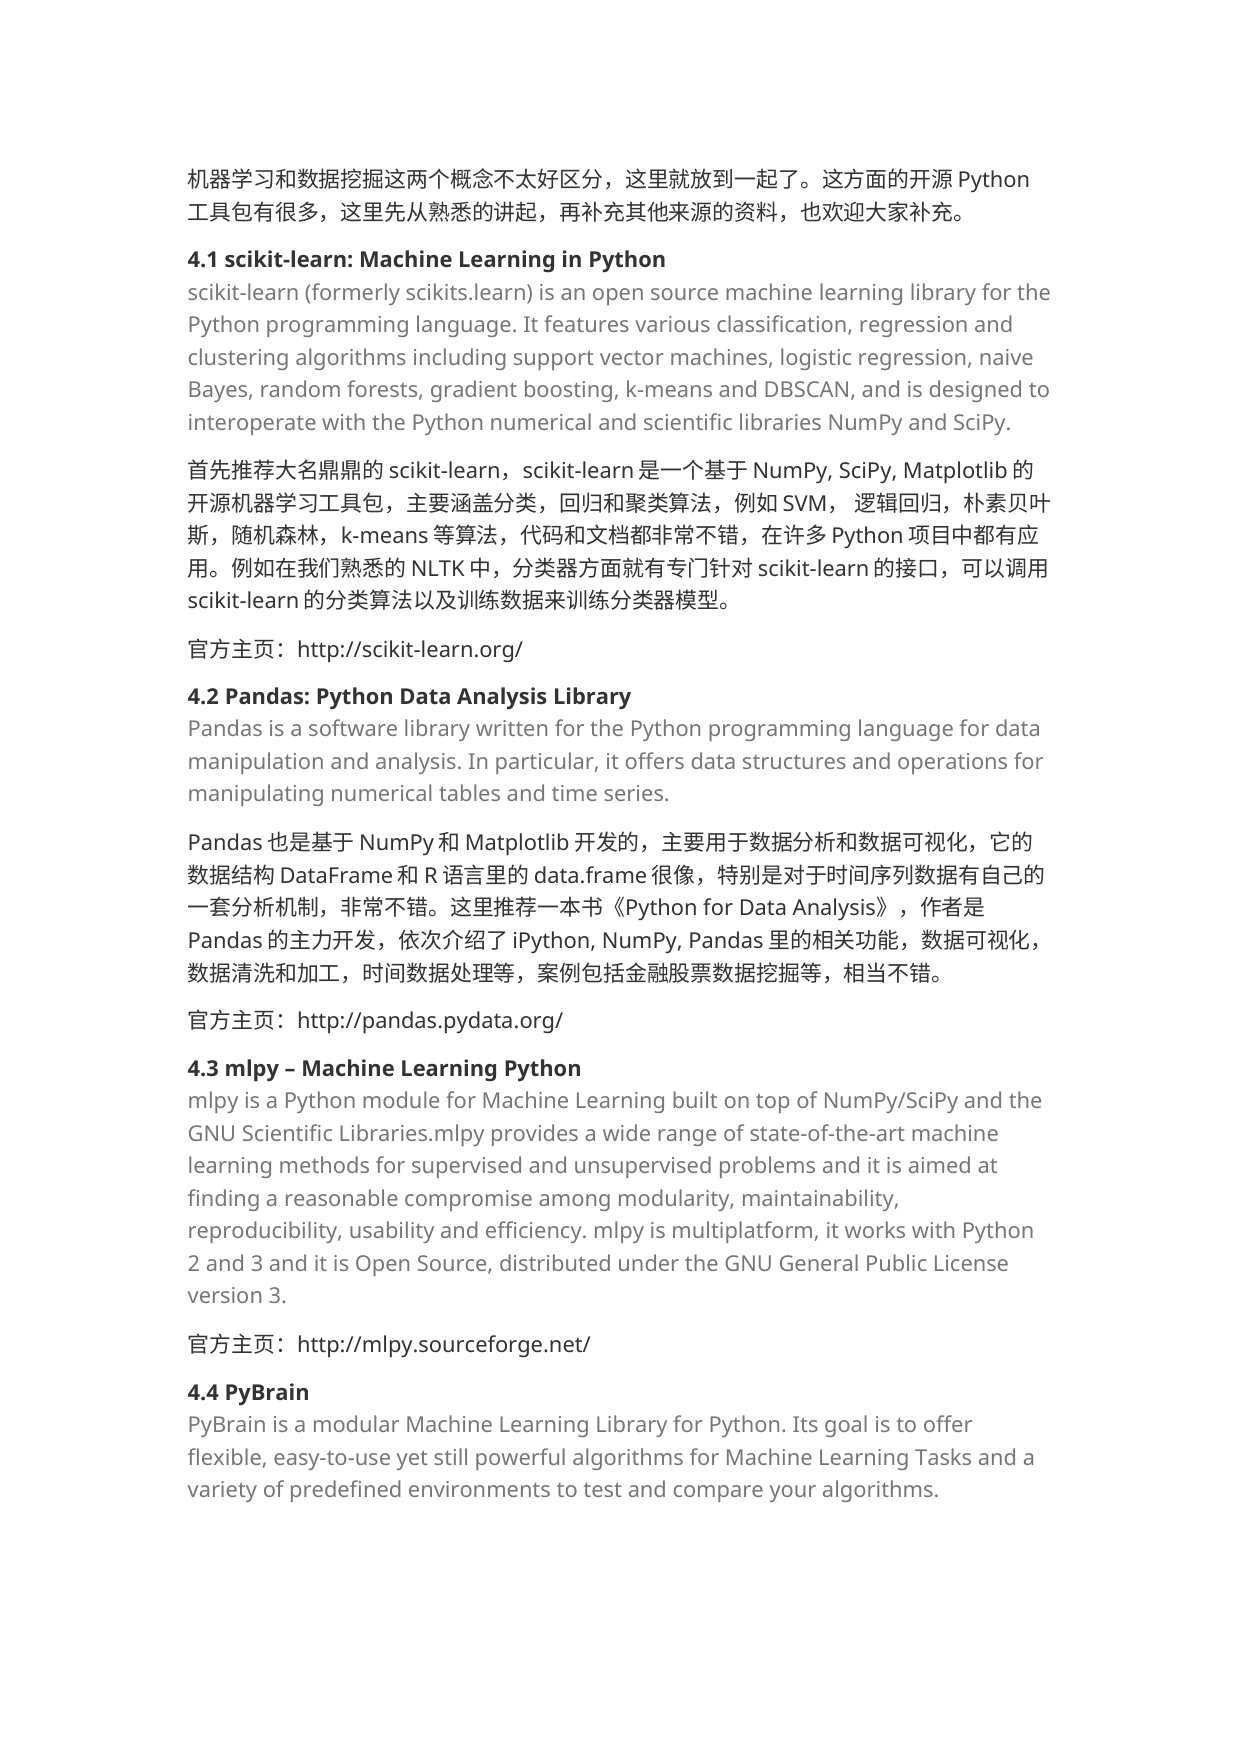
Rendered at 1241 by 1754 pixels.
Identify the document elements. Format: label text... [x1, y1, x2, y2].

text 4.3 mlpy – Machine Learning Python [187, 1051, 1053, 1084]
text PyBrain is a modular Machine Learning Library for Python. Its goal is to offer flexible, easy-to-use yet still powerful algorithms for Machine Learning Tasks and a variety of predefined environments to test and compare your algorithms. [187, 1408, 1053, 1505]
text 4.1 scikit-learn: Machine Learning in Python [187, 243, 1053, 275]
text 官方主页：http://mlpy.sourceforge.net/ [187, 1327, 1053, 1359]
text 机器学习和数据挖掘这两个概念不太好区分，这里就放到一起了。这方面的开源Python工具包有很多，这里先从熟悉的讲起，再补充其他来源的资料，也欢迎大家补充。 [187, 162, 1053, 227]
text scikit-learn (formerly scikits.learn) is an open source machine learning library for the Python programming language. It features various classification, regression and clustering algorithms including support vector machines, logistic regression, naive Bayes, random forests, gradient boosting, k-means and DBSCAN, and is designed to interoperate with the Python numerical and scientific libraries NumPy and SciPy. [187, 275, 1053, 438]
text Pandas也是基于NumPy和Matplotlib开发的，主要用于数据分析和数据可视化，它的数据结构DataFrame和R语言里的data.frame很像，特别是对于时间序列数据有自己的一套分析机制，非常不错。这里推荐一本书《Python for Data Analysis》，作者是Pandas的主力开发，依次介绍了iPython, NumPy, Pandas里的相关功能，数据可视化，数据清洗和加工，时间数据处理等，案例包括金融股票数据挖掘等，相当不错。 [187, 825, 1053, 988]
text mlpy is a Python module for Machine Learning built on top of NumPy/SciPy and the GNU Scientific Libraries.mlpy provides a wide range of state-of-the-art machine learning methods for supervised and unsupervised problems and it is aimed at finding a reasonable compromise among modularity, maintainability, reproducibility, usability and efficiency. mlpy is multiplatform, it works with Python 2 and 3 and it is Open Source, distributed under the GNU General Public License version 3. [187, 1084, 1053, 1311]
text 官方主页：http://pandas.pydata.org/ [187, 1003, 1053, 1036]
text 4.2 Pandas: Python Data Analysis Library [187, 679, 1053, 712]
text 官方主页：http://scikit-learn.org/ [187, 631, 1053, 664]
text 4.4 PyBrain [187, 1375, 1053, 1408]
text 首先推荐大名鼎鼎的scikit-learn，scikit-learn是一个基于NumPy, SciPy, Matplotlib的开源机器学习工具包，主要涵盖分类，回归和聚类算法，例如SVM， 逻辑回归，朴素贝叶斯，随机森林，k-means等算法，代码和文档都非常不错，在许多Python项目中都有应用。例如在我们熟悉的NLTK中，分类器方面就有专门针对scikit-learn的接口，可以调用scikit-learn的分类算法以及训练数据来训练分类器模型。 [187, 453, 1053, 616]
text Pandas is a software library written for the Python programming language for data manipulation and analysis. In particular, it offers data structures and operations for manipulating numerical tables and time series. [187, 712, 1053, 809]
